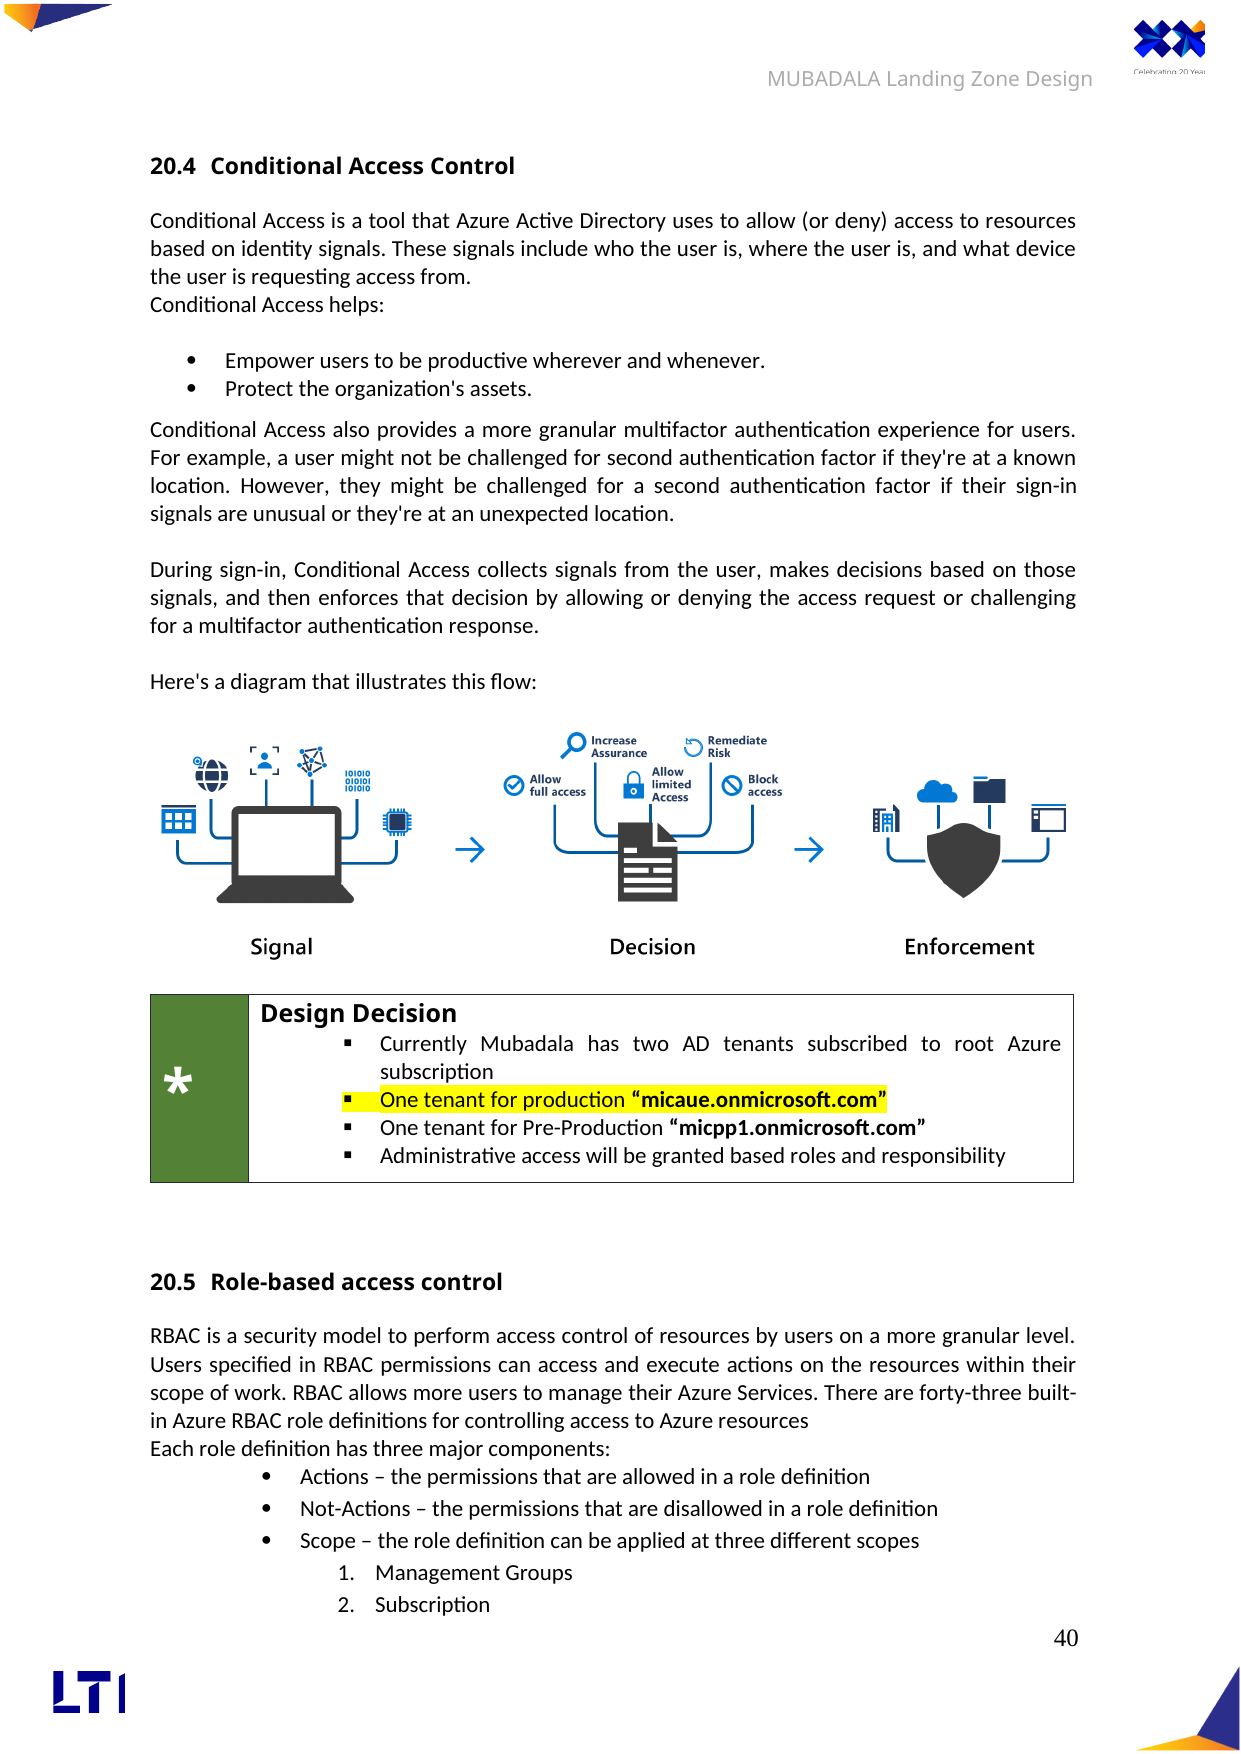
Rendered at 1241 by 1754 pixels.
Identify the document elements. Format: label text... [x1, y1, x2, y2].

text Conditional Access helps: [150, 290, 1078, 318]
list Subscription [337, 1591, 1078, 1618]
list Not-Actions – the permissions that are disallowed in a role definition [262, 1494, 1078, 1522]
subtitle Conditional Access Control [150, 150, 1078, 181]
picture [150, 724, 1078, 965]
text Each role definition has three major components: [150, 1434, 1078, 1462]
picture [53, 1671, 126, 1713]
subtitle Role-based access control [150, 1265, 1078, 1297]
text During sign-in, Conditional Access collects signals from the user, makes decisions based on those signals, and then enforces that decision by allowing or denying the access request or challenging for a multifactor authentication response. [150, 555, 1078, 639]
picture [1133, 19, 1205, 74]
list Protect the organization's assets. [187, 374, 1078, 402]
text Conditional Access also provides a more granular multifactor authentication experience for users. For example, a user might not be challenged for second authentication factor if they're at a known location. However, they might be challenged for a second authentication factor if their sign-in signals are unusual or they're at an unexpected location. [150, 415, 1078, 527]
table_header * [151, 995, 248, 1182]
list Scope – the role definition can be applied at three different scopes [262, 1526, 1078, 1554]
list Empower users to be productive wherever and whenever. [187, 346, 1078, 374]
text RBAC is a security model to perform access control of resources by users on a more granular level. Users specified in RBAC permissions can access and execute actions on the resources within their scope of work. RBAC allows more users to manage their Azure Services. There are forty-three built-in Azure RBAC role definitions for controlling access to Azure resources [150, 1322, 1078, 1434]
picture [4, 0, 113, 100]
text Here's a diagram that illustrates this flow: [150, 667, 1078, 695]
picture [1133, 1667, 1241, 1754]
list Management Groups [337, 1558, 1078, 1586]
table_header Design Decision Currently Mubadala has two AD tenants subscribed to root Azure subscription One tenant for production “micaue.onmicrosoft.com” One tenant for Pre-Production “micpp1.onmicrosoft.com” Administrative access will be granted based roles and responsibility [249, 995, 1073, 1182]
text Conditional Access is a tool that Azure Active Directory uses to allow (or deny) access to resources based on identity signals. These signals include who the user is, where the user is, and what device the user is requesting access from. [150, 206, 1078, 290]
list Actions – the permissions that are allowed in a role definition [262, 1462, 1078, 1490]
